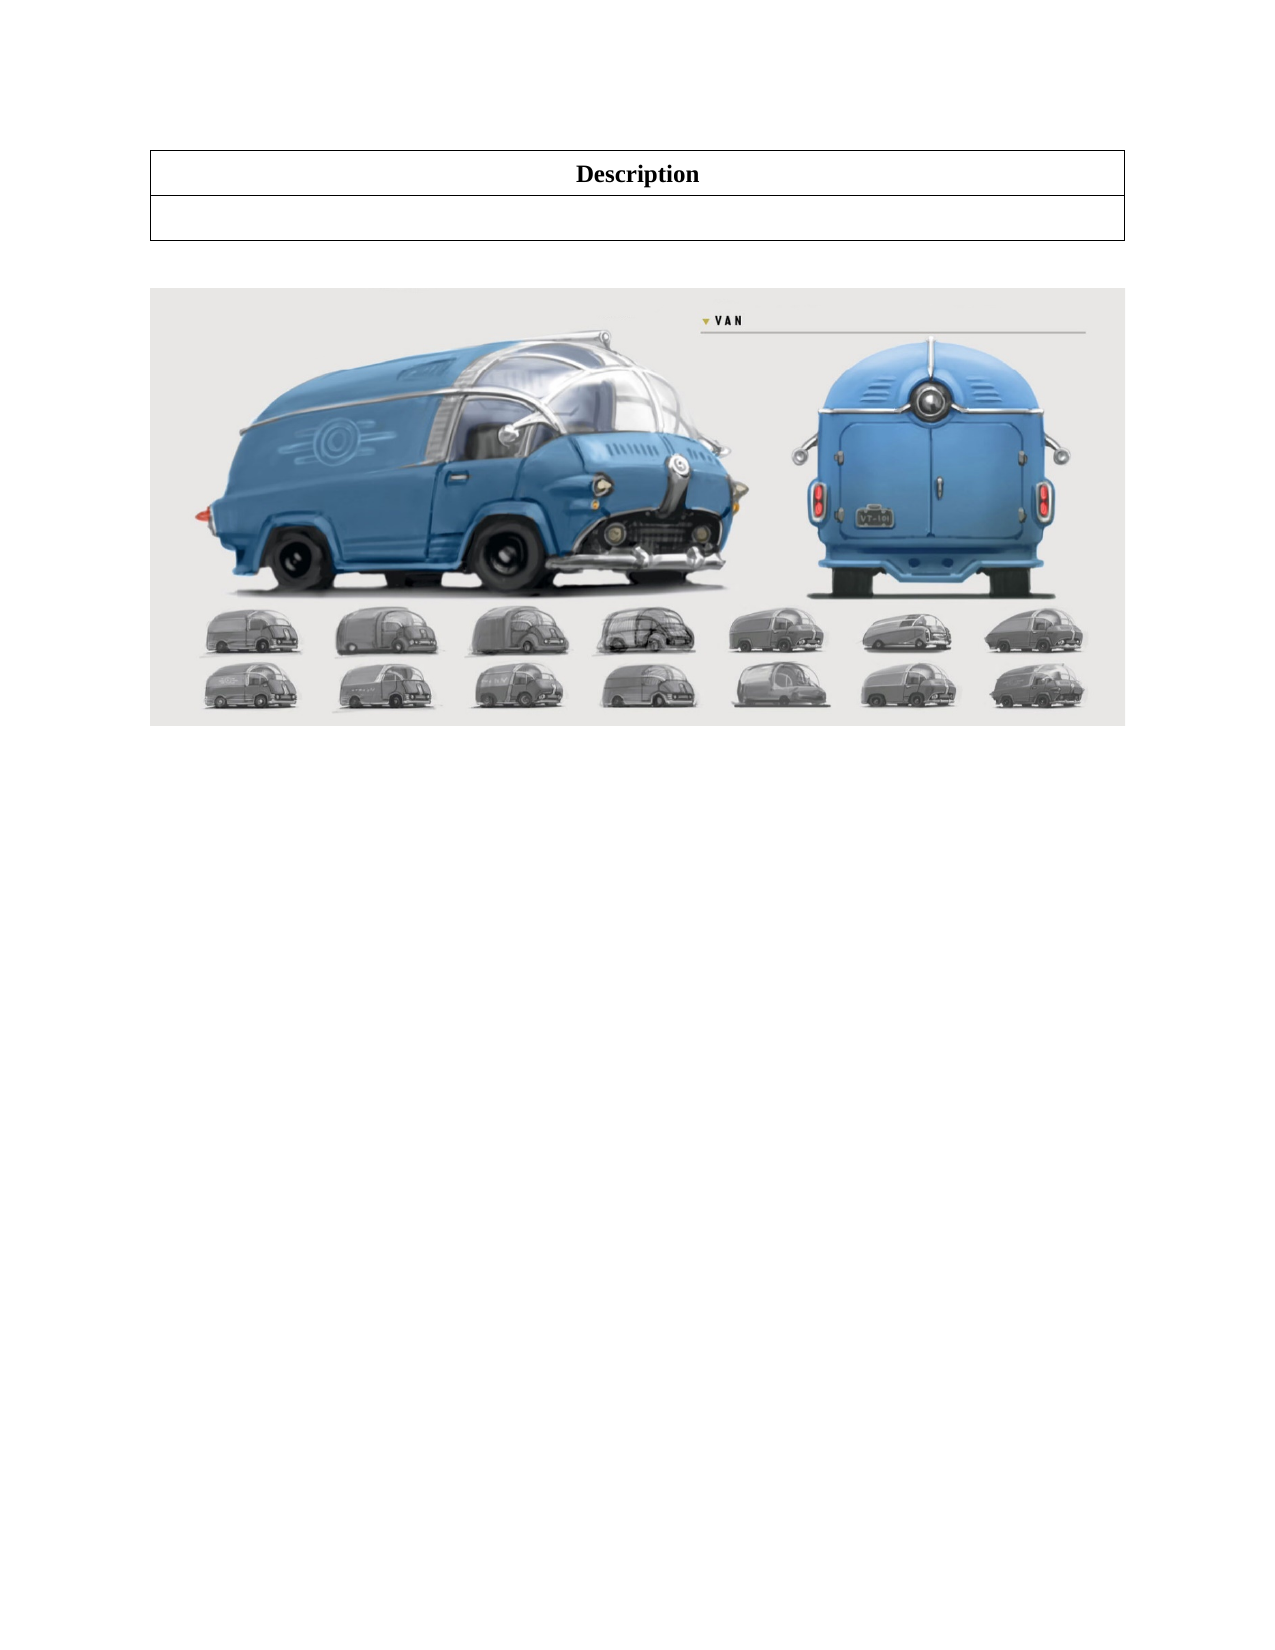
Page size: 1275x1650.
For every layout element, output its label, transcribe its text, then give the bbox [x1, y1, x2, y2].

table_cell [151, 196, 1124, 240]
picture [150, 288, 1125, 726]
table_header Description [151, 151, 1124, 195]
